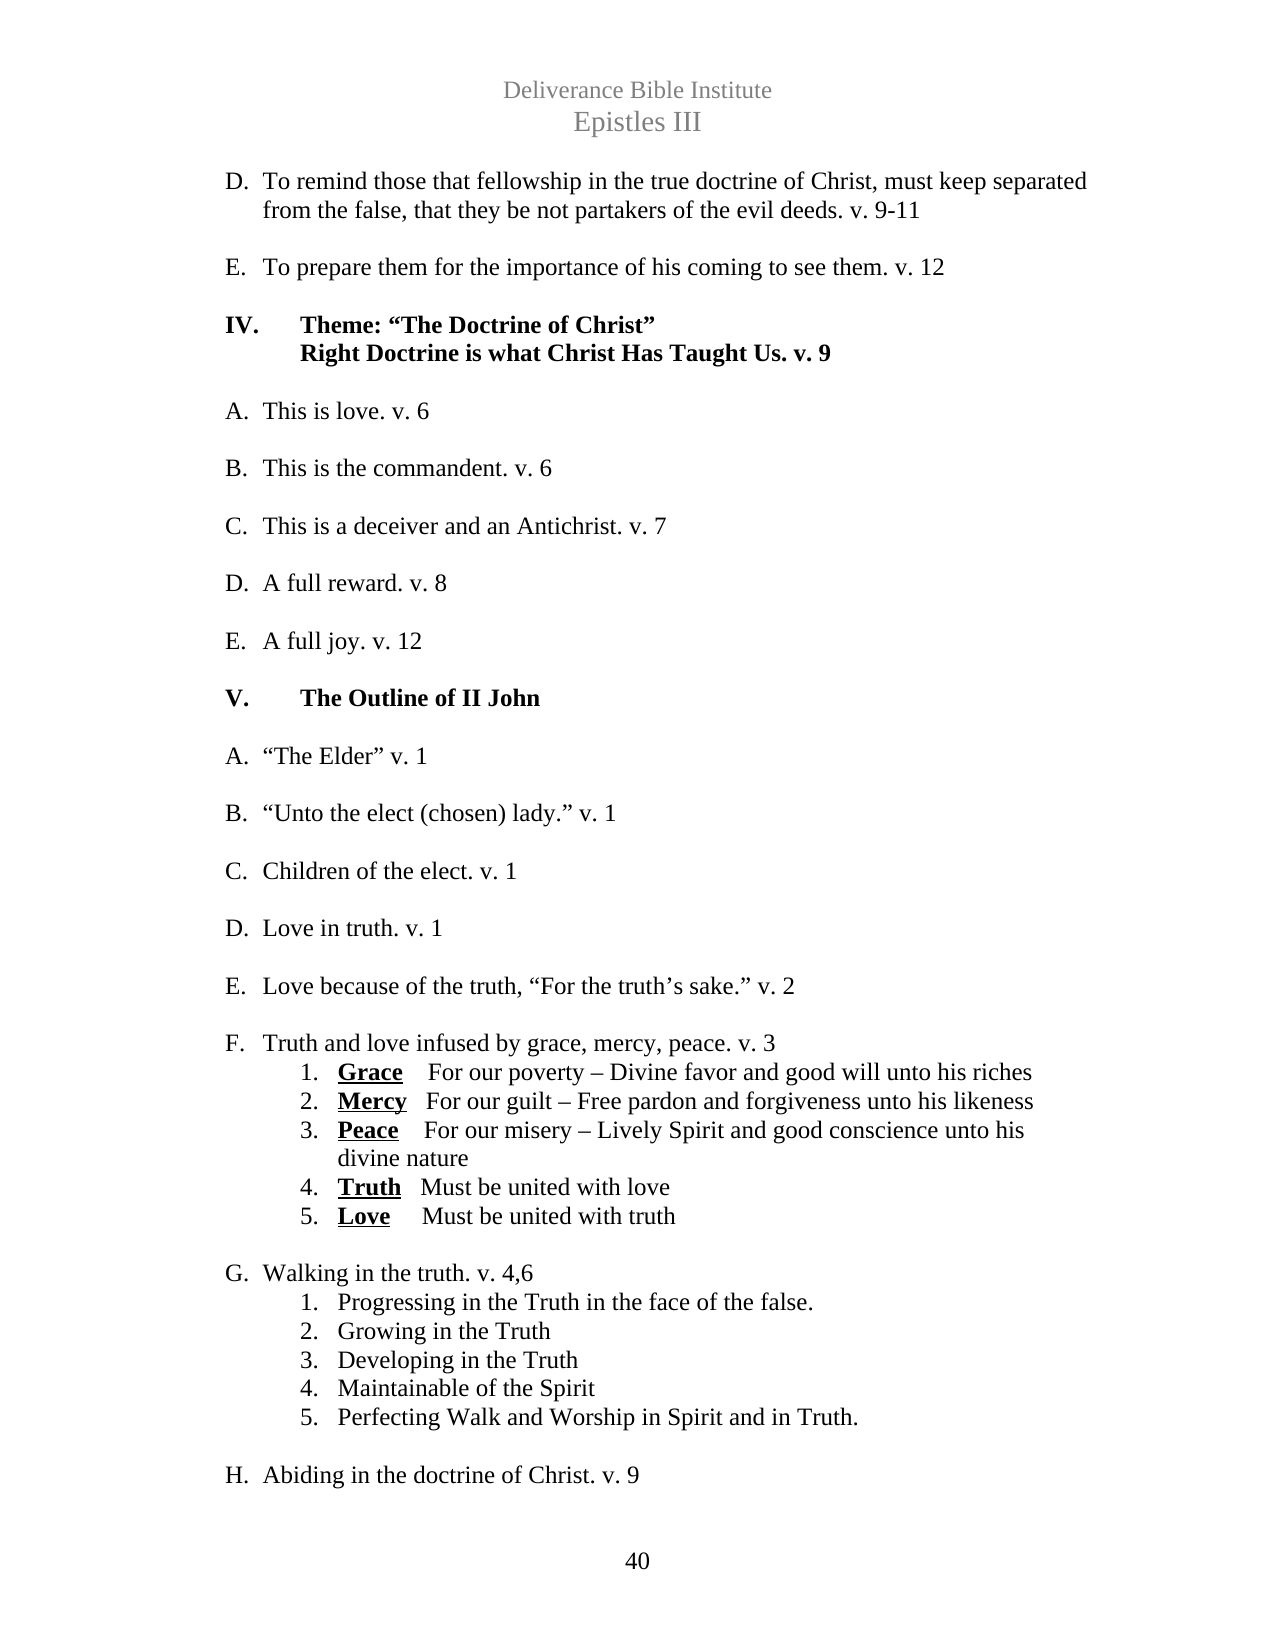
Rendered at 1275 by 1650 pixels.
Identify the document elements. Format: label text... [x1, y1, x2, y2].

list Mercy For our guilt – Free pardon and forgiveness unto his likeness [300, 1086, 1087, 1115]
list To prepare them for the importance of his coming to see them. v. 12 [225, 252, 1087, 281]
list Abiding in the doctrine of Christ. v. 9 [225, 1460, 1087, 1488]
text Right Doctrine is what Christ Has Taught Us. v. 9 [300, 338, 1087, 367]
list This is the commandent. v. 6 [225, 453, 1087, 482]
list Love Must be united with truth [300, 1201, 1087, 1230]
list The Outline of II John [225, 683, 1087, 712]
list Grace For our poverty – Divine favor and good will unto his riches [300, 1057, 1087, 1086]
list This is a deceiver and an Antichrist. v. 7 [225, 511, 1087, 540]
list Theme: “The Doctrine of Christ” [225, 310, 1087, 338]
list This is love. v. 6 [225, 396, 1087, 425]
list Peace For our misery – Lively Spirit and good conscience unto his divine nature [300, 1115, 1087, 1172]
list Love in truth. v. 1 [225, 913, 1087, 942]
list Maintainable of the Spirit [300, 1373, 1087, 1402]
list Truth Must be united with love [300, 1172, 1087, 1201]
list A full joy. v. 12 [225, 626, 1087, 655]
list Perfecting Walk and Worship in Spirit and in Truth. [300, 1402, 1087, 1431]
list Progressing in the Truth in the face of the false. [300, 1287, 1087, 1316]
list A full reward. v. 8 [225, 568, 1087, 597]
list To remind those that fellowship in the true doctrine of Christ, must keep separated from the false, that they be not partakers of the evil deeds. v. 9-11 [225, 166, 1087, 223]
list “Unto the elect (chosen) lady.” v. 1 [225, 798, 1087, 827]
list Developing in the Truth [300, 1345, 1087, 1373]
list “The Elder” v. 1 [225, 741, 1087, 770]
list Love because of the truth, “For the truth’s sake.” v. 2 [225, 971, 1087, 1000]
list Children of the elect. v. 1 [225, 856, 1087, 885]
list Truth and love infused by grace, mercy, peace. v. 3 [225, 1028, 1087, 1057]
list Walking in the truth. v. 4,6 [225, 1258, 1087, 1287]
list Growing in the Truth [300, 1316, 1087, 1345]
